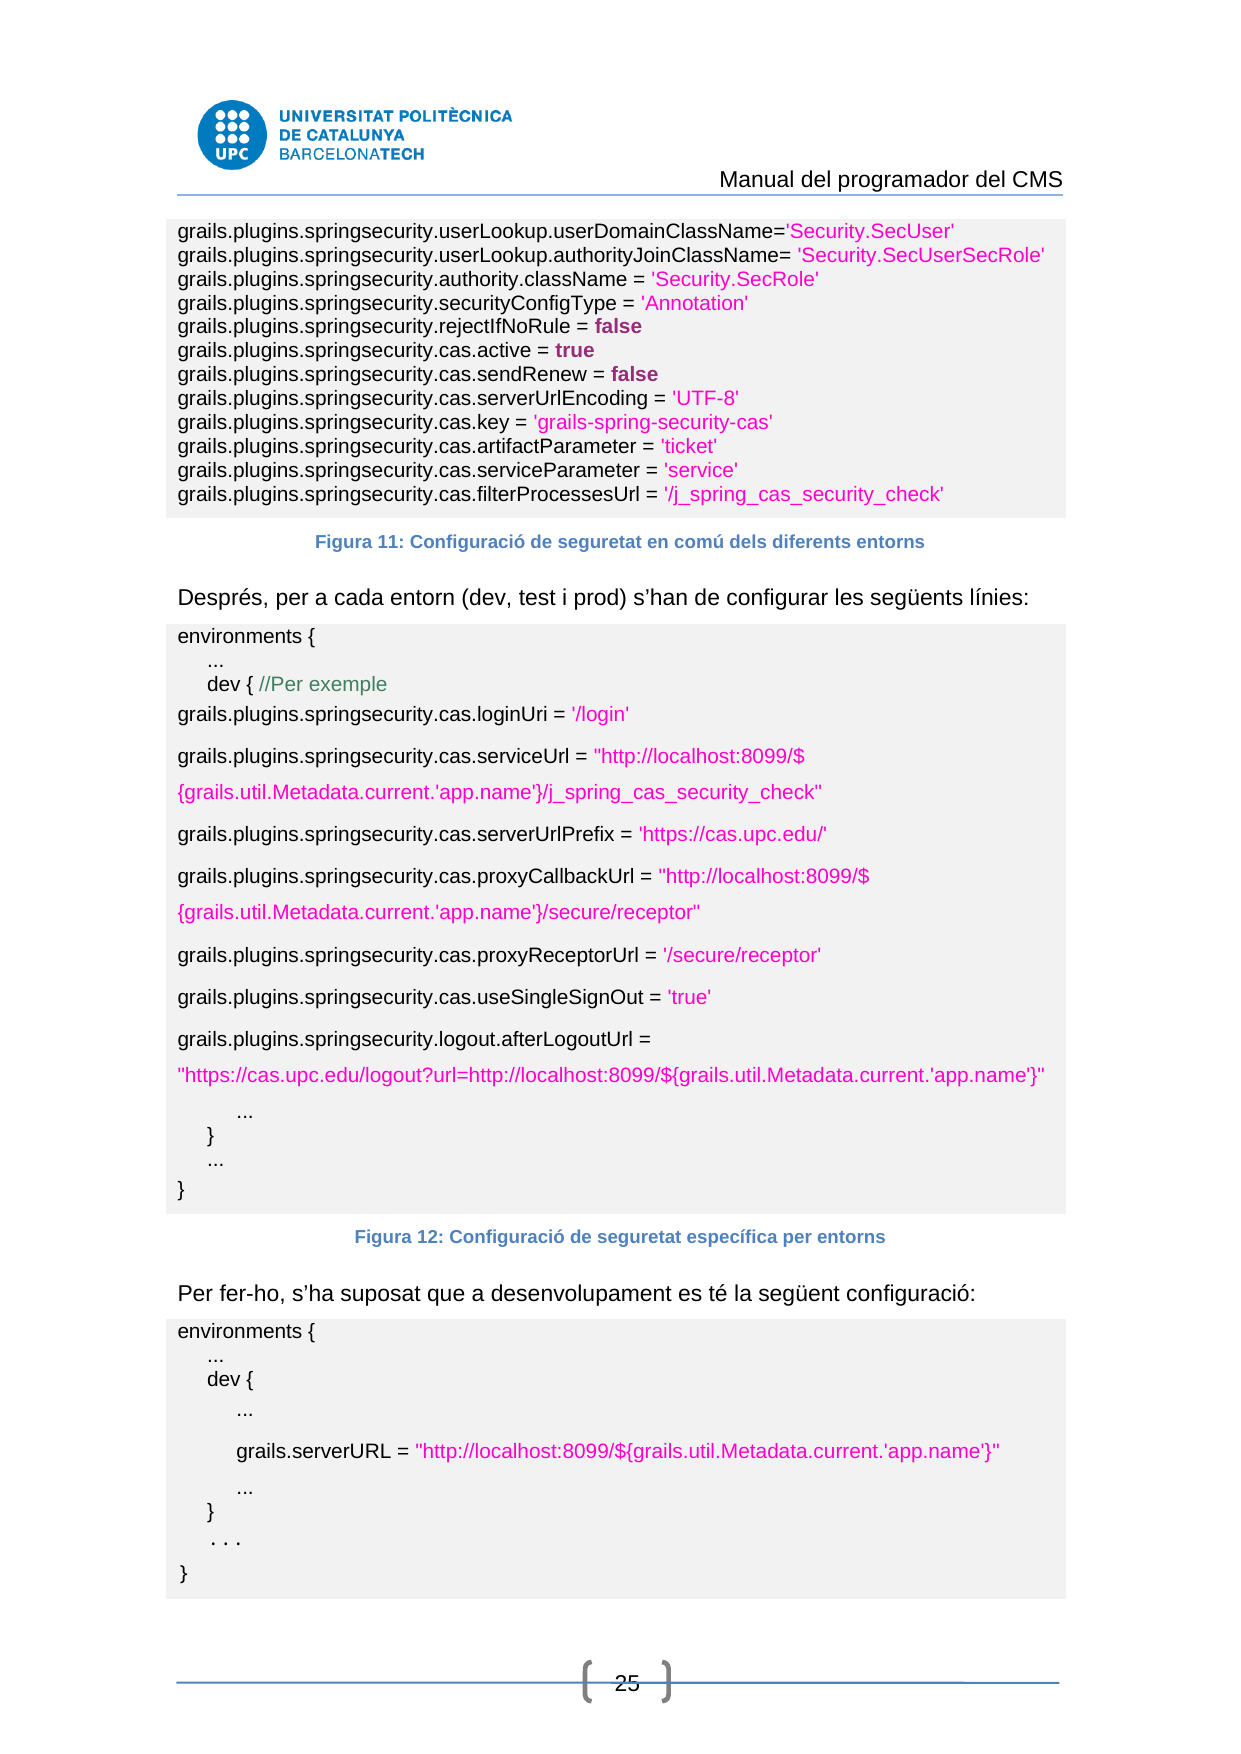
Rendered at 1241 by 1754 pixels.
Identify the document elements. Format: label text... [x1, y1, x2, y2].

table_header environments { ... dev { ... grails.serverURL = "http://localhost:8099/${grails.util.Metadata.current.'app.name'}" ... } ... } [166, 1319, 1066, 1599]
table_header environments { ... dev { //Per exemple grails.plugins.springsecurity.cas.loginUri = '/login' grails.plugins.springsecurity.cas.serviceUrl = "http://localhost:8099/${grails.util.Metadata.current.'app.name'}/j_spring_cas_security_check" grails.plugins.springsecurity.cas.serverUrlPrefix = 'https://cas.upc.edu/' grails.plugins.springsecurity.cas.proxyCallbackUrl = "http://localhost:8099/${grails.util.Metadata.current.'app.name'}/secure/receptor" grails.plugins.springsecurity.cas.proxyReceptorUrl = '/secure/receptor' grails.plugins.springsecurity.cas.useSingleSignOut = 'true' grails.plugins.springsecurity.logout.afterLogoutUrl = "https://cas.upc.edu/logout?url=http://localhost:8099/${grails.util.Metadata.current.'app.name'}" ... } ... } [166, 624, 1066, 1214]
text Després, per a cada entorn (dev, test i prod) s’han de configurar les següents línies: [177, 584, 1063, 611]
text Per fer-ho, s’ha suposat que a desenvolupament es té la següent configuració: [177, 1279, 1063, 1306]
picture [177, 81, 532, 188]
